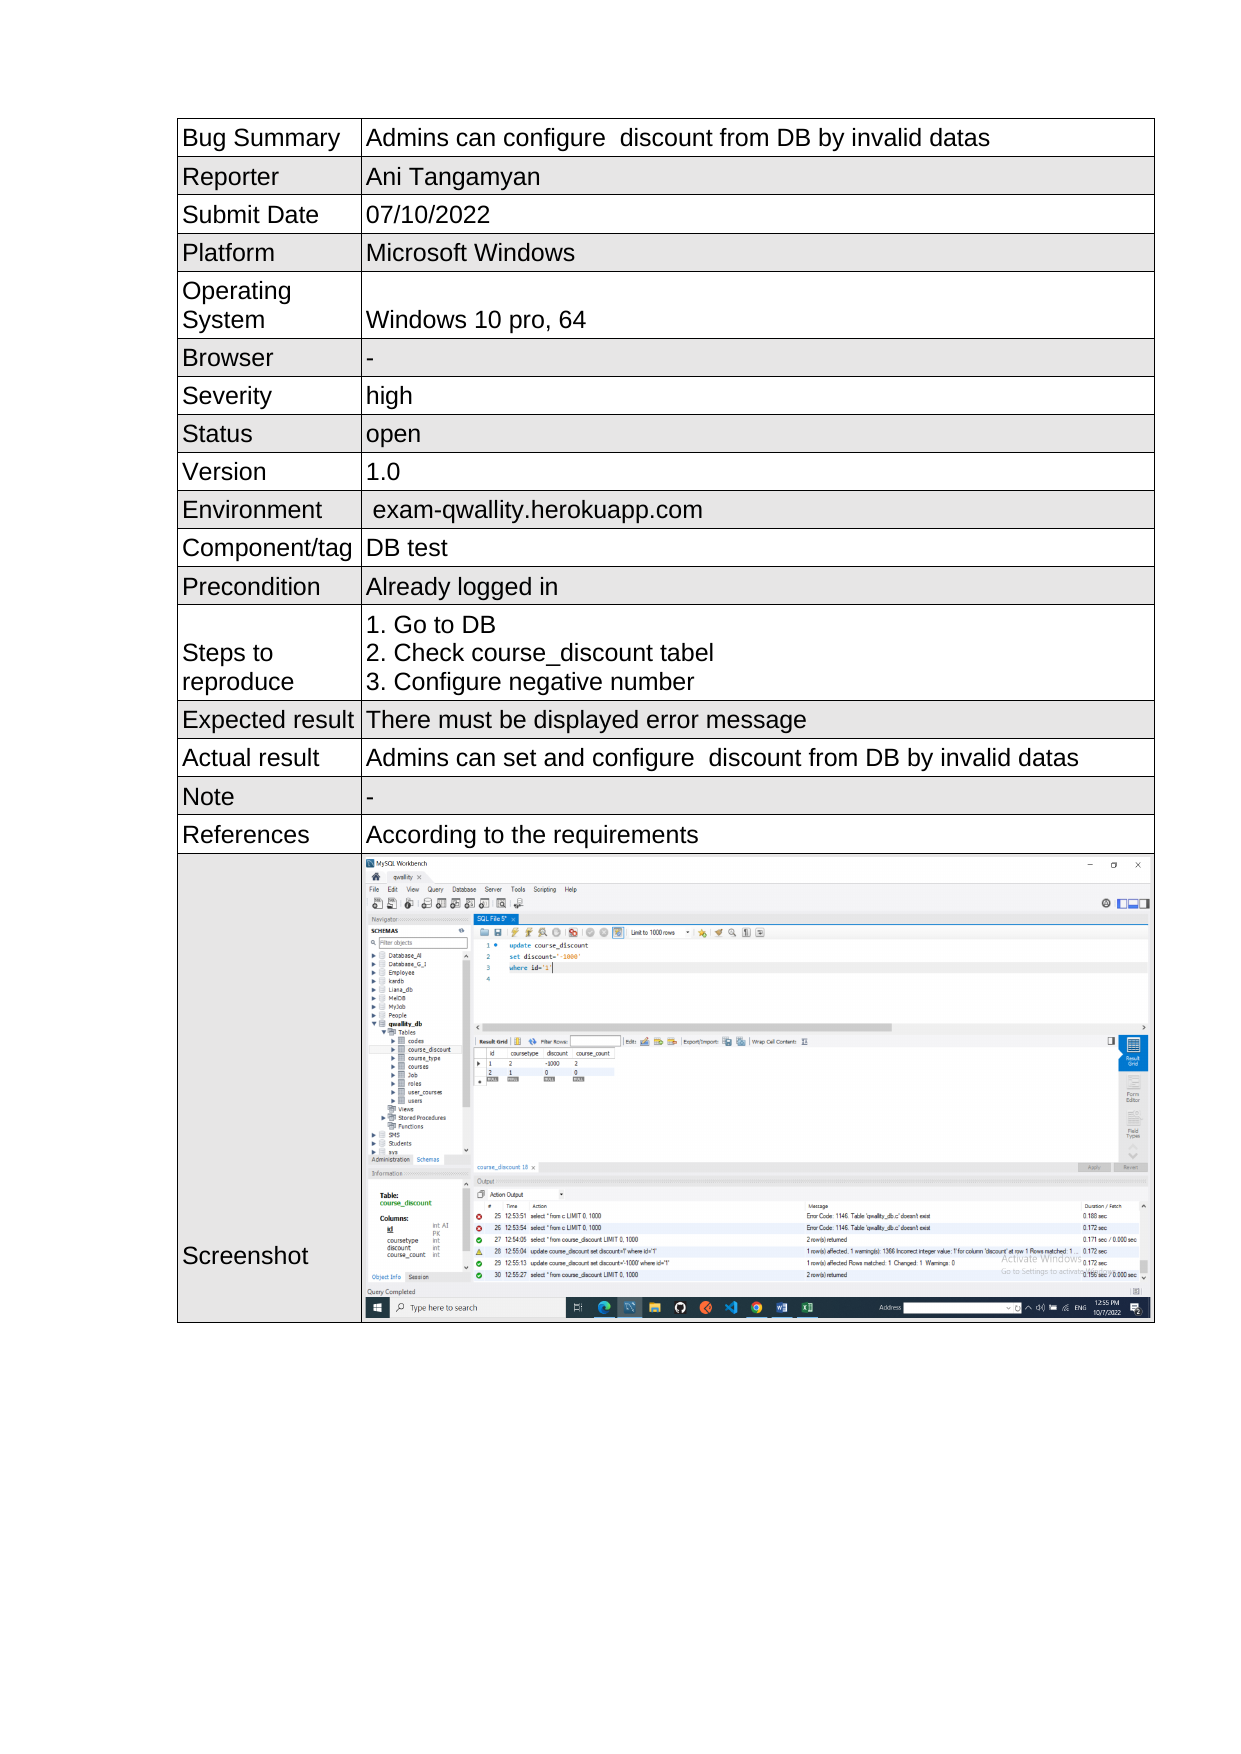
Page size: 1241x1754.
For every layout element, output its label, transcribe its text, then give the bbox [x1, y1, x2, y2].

table_cell [362, 854, 1154, 1322]
table_cell Platform [178, 234, 361, 271]
table_cell 1. Go to DB 2. Check course_discount tabel 3. Configure negative number [362, 605, 1154, 700]
table_cell Version [178, 453, 361, 490]
table_cell Environment [178, 491, 361, 528]
table_cell Severity [178, 377, 361, 414]
table_cell Note [178, 777, 361, 814]
table_cell Browser [178, 339, 361, 376]
table_cell There must be displayed error message [362, 701, 1154, 738]
table_cell Submit Date [178, 195, 361, 232]
table_cell exam-qwallity.herokuapp.com [362, 491, 1154, 528]
table_cell - [362, 777, 1154, 814]
table_cell Status [178, 415, 361, 452]
table_cell According to the requirements [362, 815, 1154, 852]
table_cell Operating System [178, 272, 361, 337]
table_cell Admins can configure discount from DB by invalid datas [362, 119, 1154, 156]
table_cell Already logged in [362, 567, 1154, 604]
table_cell Steps to reproduce [178, 605, 361, 700]
table_cell 07/10/2022 [362, 195, 1154, 232]
table_cell Windows 10 pro, 64 [362, 272, 1154, 337]
table_cell open [362, 415, 1154, 452]
table_cell DB test [362, 529, 1154, 566]
table_cell Screenshot [178, 854, 361, 1322]
table_cell Bug Summary [178, 119, 361, 156]
table_cell Admins can set and configure discount from DB by invalid datas [362, 739, 1154, 776]
table_cell Ani Tangamyan [362, 157, 1154, 194]
table_cell 1.0 [362, 453, 1154, 490]
picture [365, 857, 1151, 1318]
table_cell - [362, 339, 1154, 376]
table_cell high [362, 377, 1154, 414]
table_cell Precondition [178, 567, 361, 604]
table_cell Actual result [178, 739, 361, 776]
table_cell References [178, 815, 361, 852]
table_cell Expected result [178, 701, 361, 738]
table_cell Reporter [178, 157, 361, 194]
table_cell Microsoft Windows [362, 234, 1154, 271]
table_cell Component/tag [178, 529, 361, 566]
